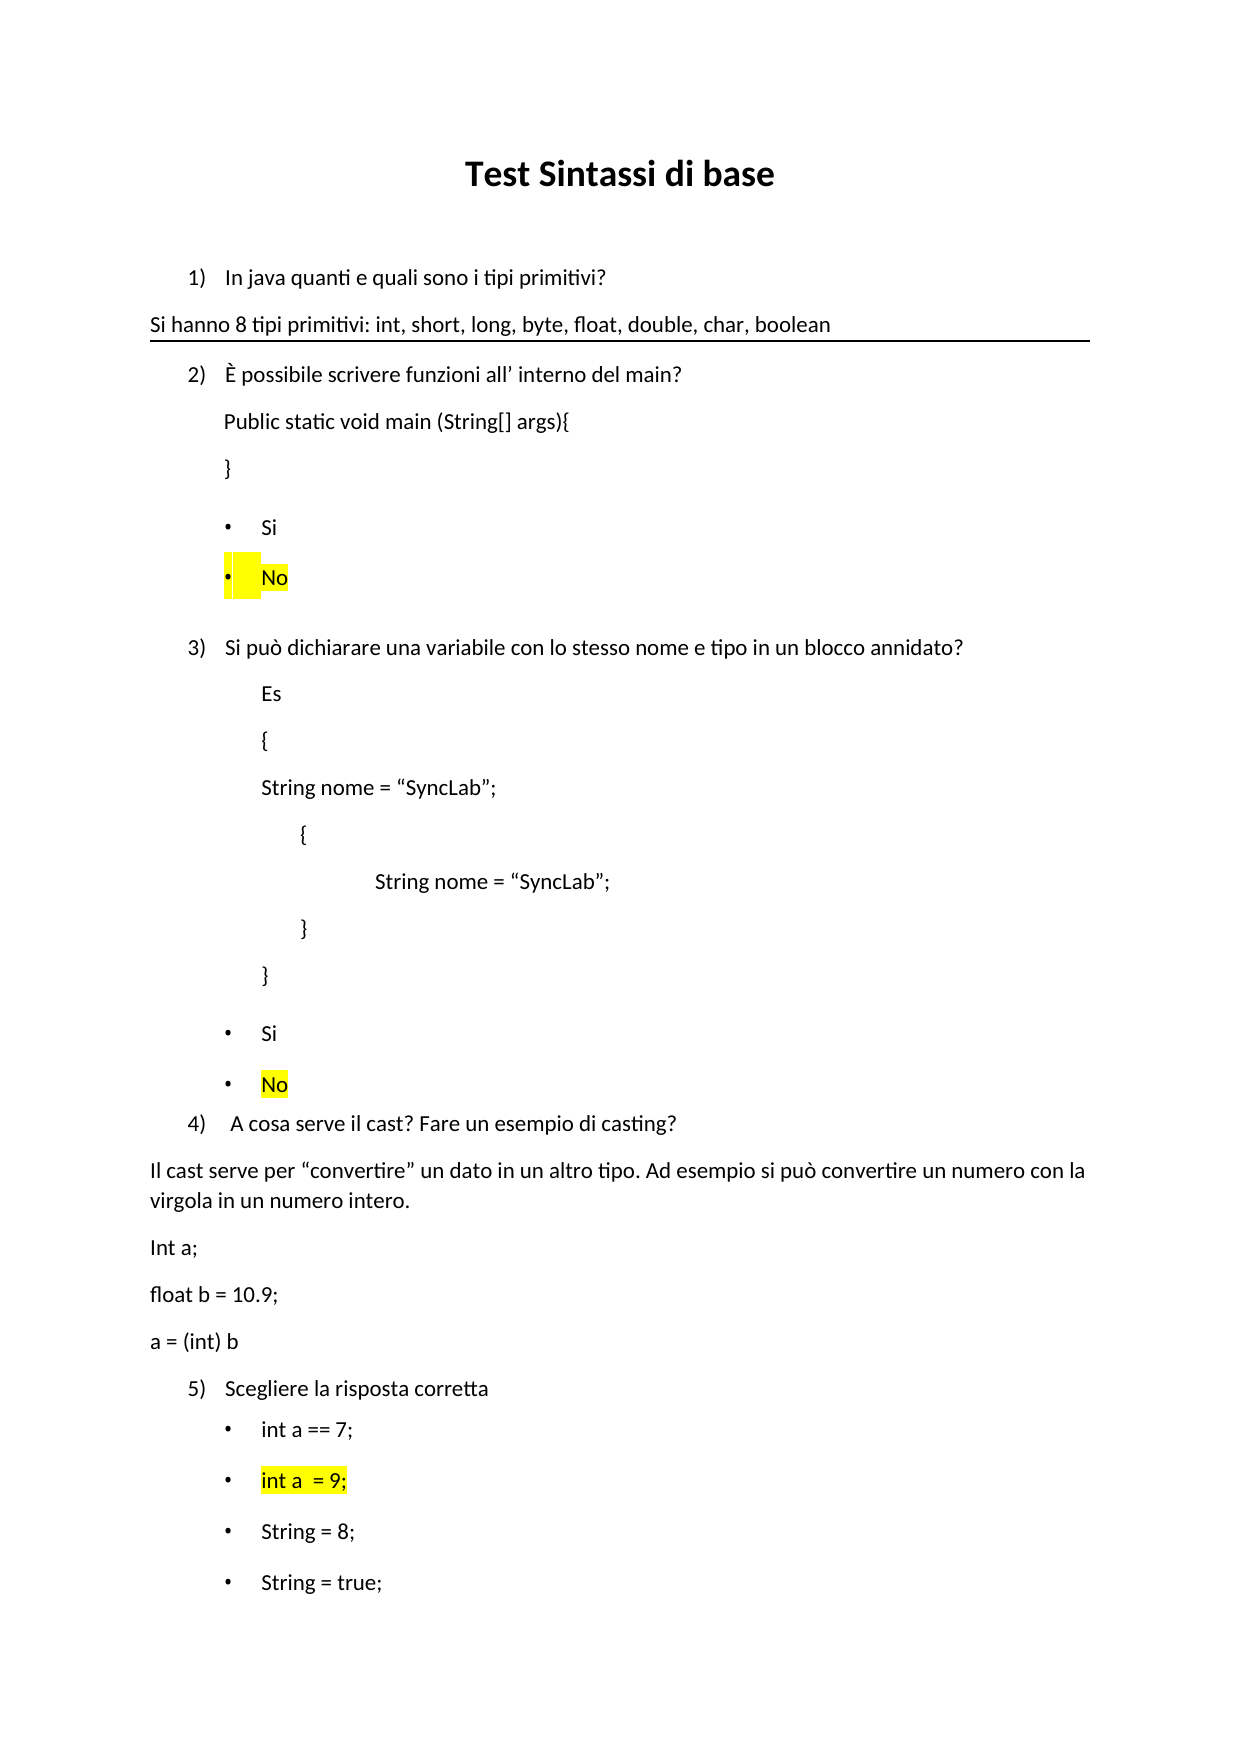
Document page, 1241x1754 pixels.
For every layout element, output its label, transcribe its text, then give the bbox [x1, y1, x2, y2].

text a = (int) b [150, 1327, 1090, 1355]
list int a == 7; [224, 1404, 1090, 1451]
text String nome = “SyncLab”; [187, 867, 1090, 895]
list È possibile scrivere funzioni all’ interno del main? [187, 360, 1090, 388]
text } [187, 914, 1090, 942]
text Test Sintassi di base [150, 150, 1090, 196]
text Es [187, 679, 1090, 708]
list In java quanti e quali sono i tipi primitivi? [187, 263, 1090, 291]
text { [187, 820, 1090, 848]
list No [224, 1058, 1090, 1105]
text Si hanno 8 tipi primitivi: int, short, long, byte, float, double, char, boolean [150, 310, 1090, 340]
list String = true; [224, 1556, 1090, 1603]
text Public static void main (String[] args){ [224, 407, 1090, 435]
list Scegliere la risposta corretta [187, 1374, 1090, 1402]
list No [261, 552, 1090, 599]
list Si [224, 501, 1090, 548]
list Si [224, 1008, 1090, 1055]
text { [187, 726, 1090, 754]
text Il cast serve per “convertire” un dato in un altro tipo. Ad esempio si può convertire un numero con la virgola in un numero intero. [150, 1156, 1090, 1214]
list int a = 9; [224, 1455, 1090, 1502]
text } [224, 454, 1090, 482]
list Si può dichiarare una variabile con lo stesso nome e tipo in un blocco annidato? [187, 633, 1090, 661]
text float b = 10.9; [150, 1280, 1090, 1308]
text Int a; [150, 1233, 1090, 1261]
list A cosa serve il cast? Fare un esempio di casting? [187, 1109, 1090, 1137]
text String nome = “SyncLab”; [187, 773, 1090, 801]
list String = 8; [224, 1505, 1090, 1552]
text } [187, 961, 1090, 989]
